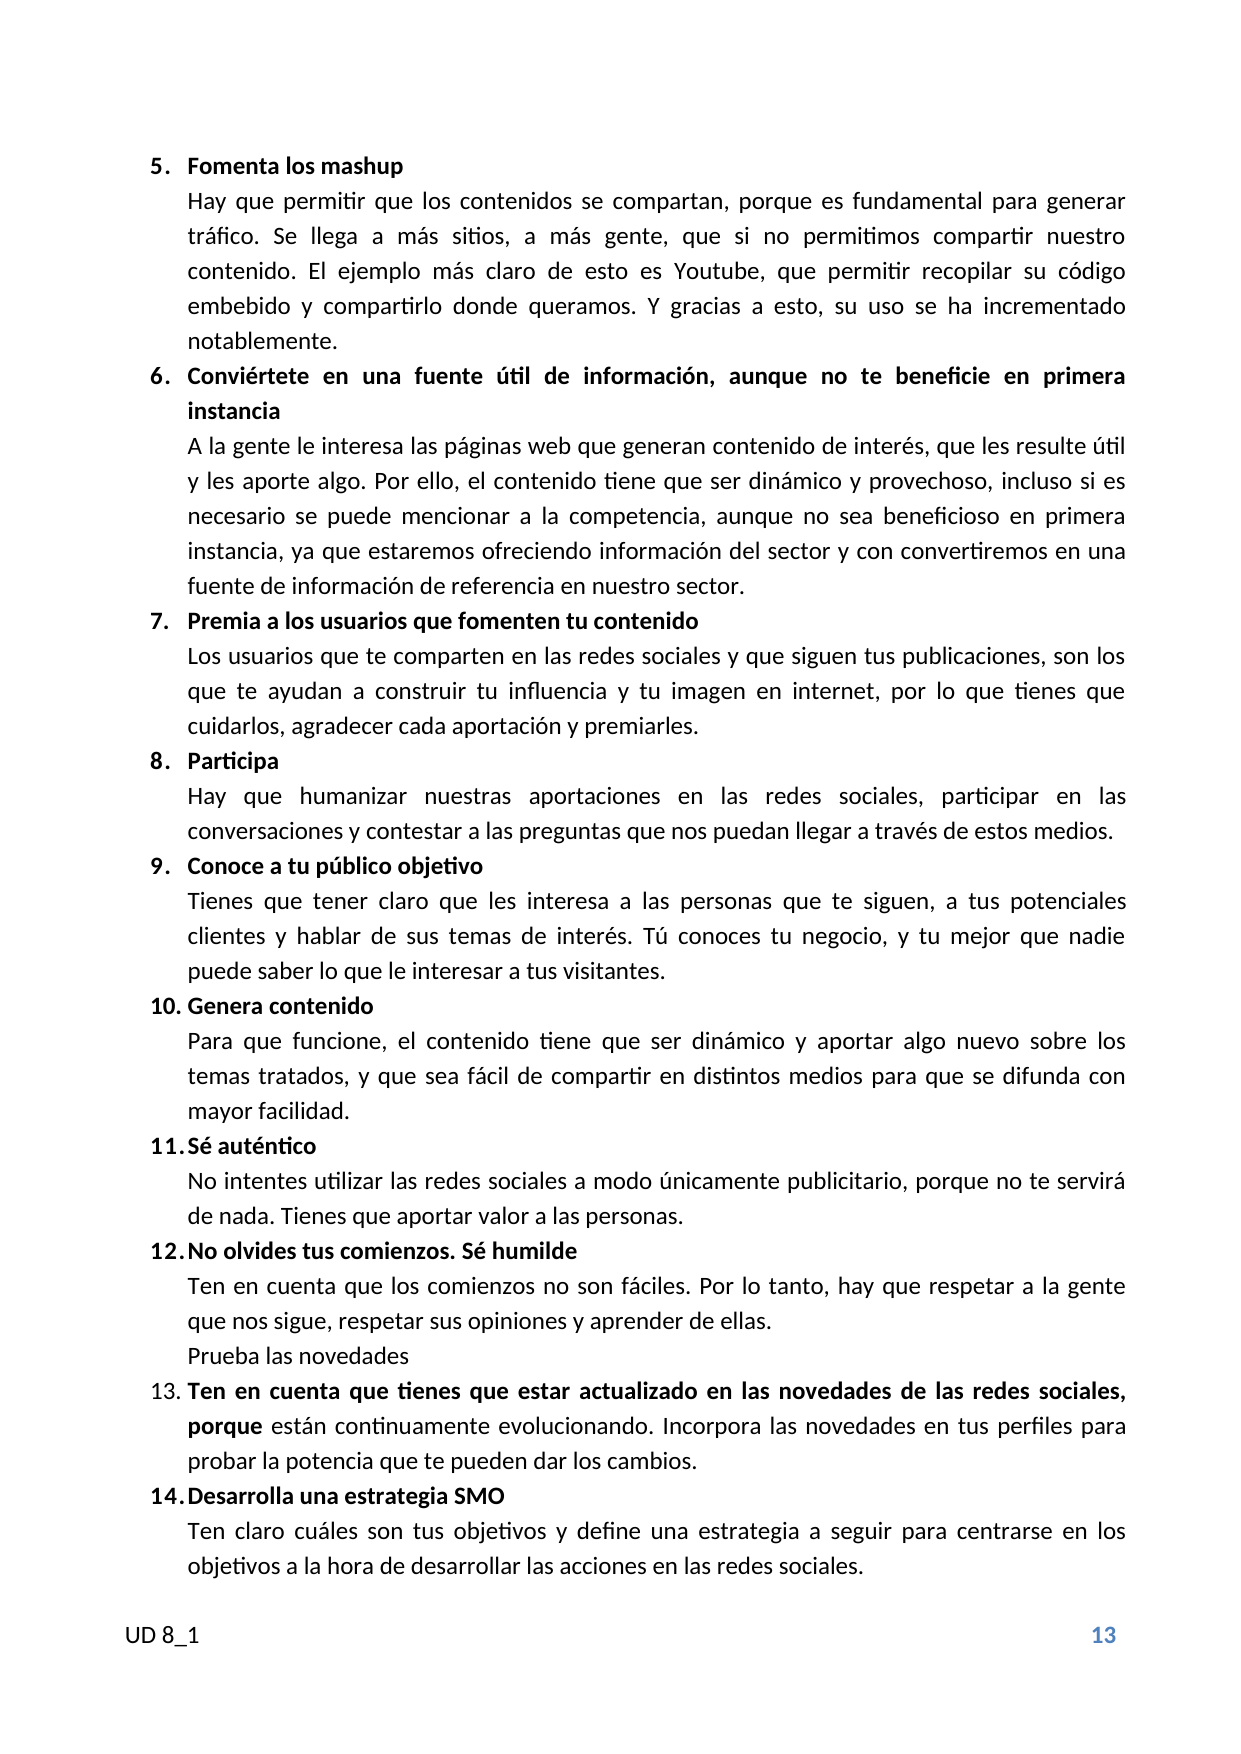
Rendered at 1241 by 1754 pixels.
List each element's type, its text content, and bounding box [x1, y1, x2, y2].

list Los usuarios que te comparten en las redes sociales y que siguen tus publicaciones, son los que te ayudan a construir tu influencia y tu imagen en internet, por lo que tienes que cuidarlos, agradecer cada aportación y premiarles. [187, 640, 1128, 741]
list Ten claro cuáles son tus objetivos y define una estrategia a seguir para centrarse en los objetivos a la hora de desarrollar las acciones en las redes sociales. [187, 1515, 1128, 1581]
list Sé auténtico [150, 1130, 1128, 1161]
list Genera contenido [150, 990, 1128, 1021]
list Participa [150, 745, 1128, 776]
list Ten en cuenta que los comienzos no son fáciles. Por lo tanto, hay que respetar a la gente que nos sigue, respetar sus opiniones y aprender de ellas. [187, 1270, 1128, 1336]
list Prueba las novedades [187, 1340, 1128, 1371]
list Hay que permitir que los contenidos se compartan, porque es fundamental para generar tráfico. Se llega a más sitios, a más gente, que si no permitimos compartir nuestro contenido. El ejemplo más claro de esto es Youtube, que permitir recopilar su código embebido y compartirlo donde queramos. Y gracias a esto, su uso se ha incrementado notablemente. [187, 185, 1128, 356]
list Ten en cuenta que tienes que estar actualizado en las novedades de las redes sociales, porque están continuamente evolucionando. Incorpora las novedades en tus perfiles para probar la potencia que te pueden dar los cambios. [150, 1375, 1128, 1476]
list Premia a los usuarios que fomenten tu contenido [150, 605, 1128, 636]
list Conoce a tu público objetivo [150, 850, 1128, 881]
list Hay que humanizar nuestras aportaciones en las redes sociales, participar en las conversaciones y contestar a las preguntas que nos puedan llegar a través de estos medios. [187, 780, 1128, 846]
list Desarrolla una estrategia SMO [150, 1480, 1128, 1511]
list Fomenta los mashup [150, 150, 1128, 181]
list No olvides tus comienzos. Sé humilde [150, 1235, 1128, 1266]
list Conviértete en una fuente útil de información, aunque no te beneficie en primera instancia [150, 360, 1128, 426]
list Para que funcione, el contenido tiene que ser dinámico y aportar algo nuevo sobre los temas tratados, y que sea fácil de compartir en distintos medios para que se difunda con mayor facilidad. [187, 1025, 1128, 1126]
list No intentes utilizar las redes sociales a modo únicamente publicitario, porque no te servirá de nada. Tienes que aportar valor a las personas. [187, 1165, 1128, 1231]
list A la gente le interesa las páginas web que generan contenido de interés, que les resulte útil y les aporte algo. Por ello, el contenido tiene que ser dinámico y provechoso, incluso si es necesario se puede mencionar a la competencia, aunque no sea beneficioso en primera instancia, ya que estaremos ofreciendo información del sector y con convertiremos en una fuente de información de referencia en nuestro sector. [187, 430, 1128, 601]
list Tienes que tener claro que les interesa a las personas que te siguen, a tus potenciales clientes y hablar de sus temas de interés. Tú conoces tu negocio, y tu mejor que nadie puede saber lo que le interesar a tus visitantes. [187, 885, 1128, 986]
